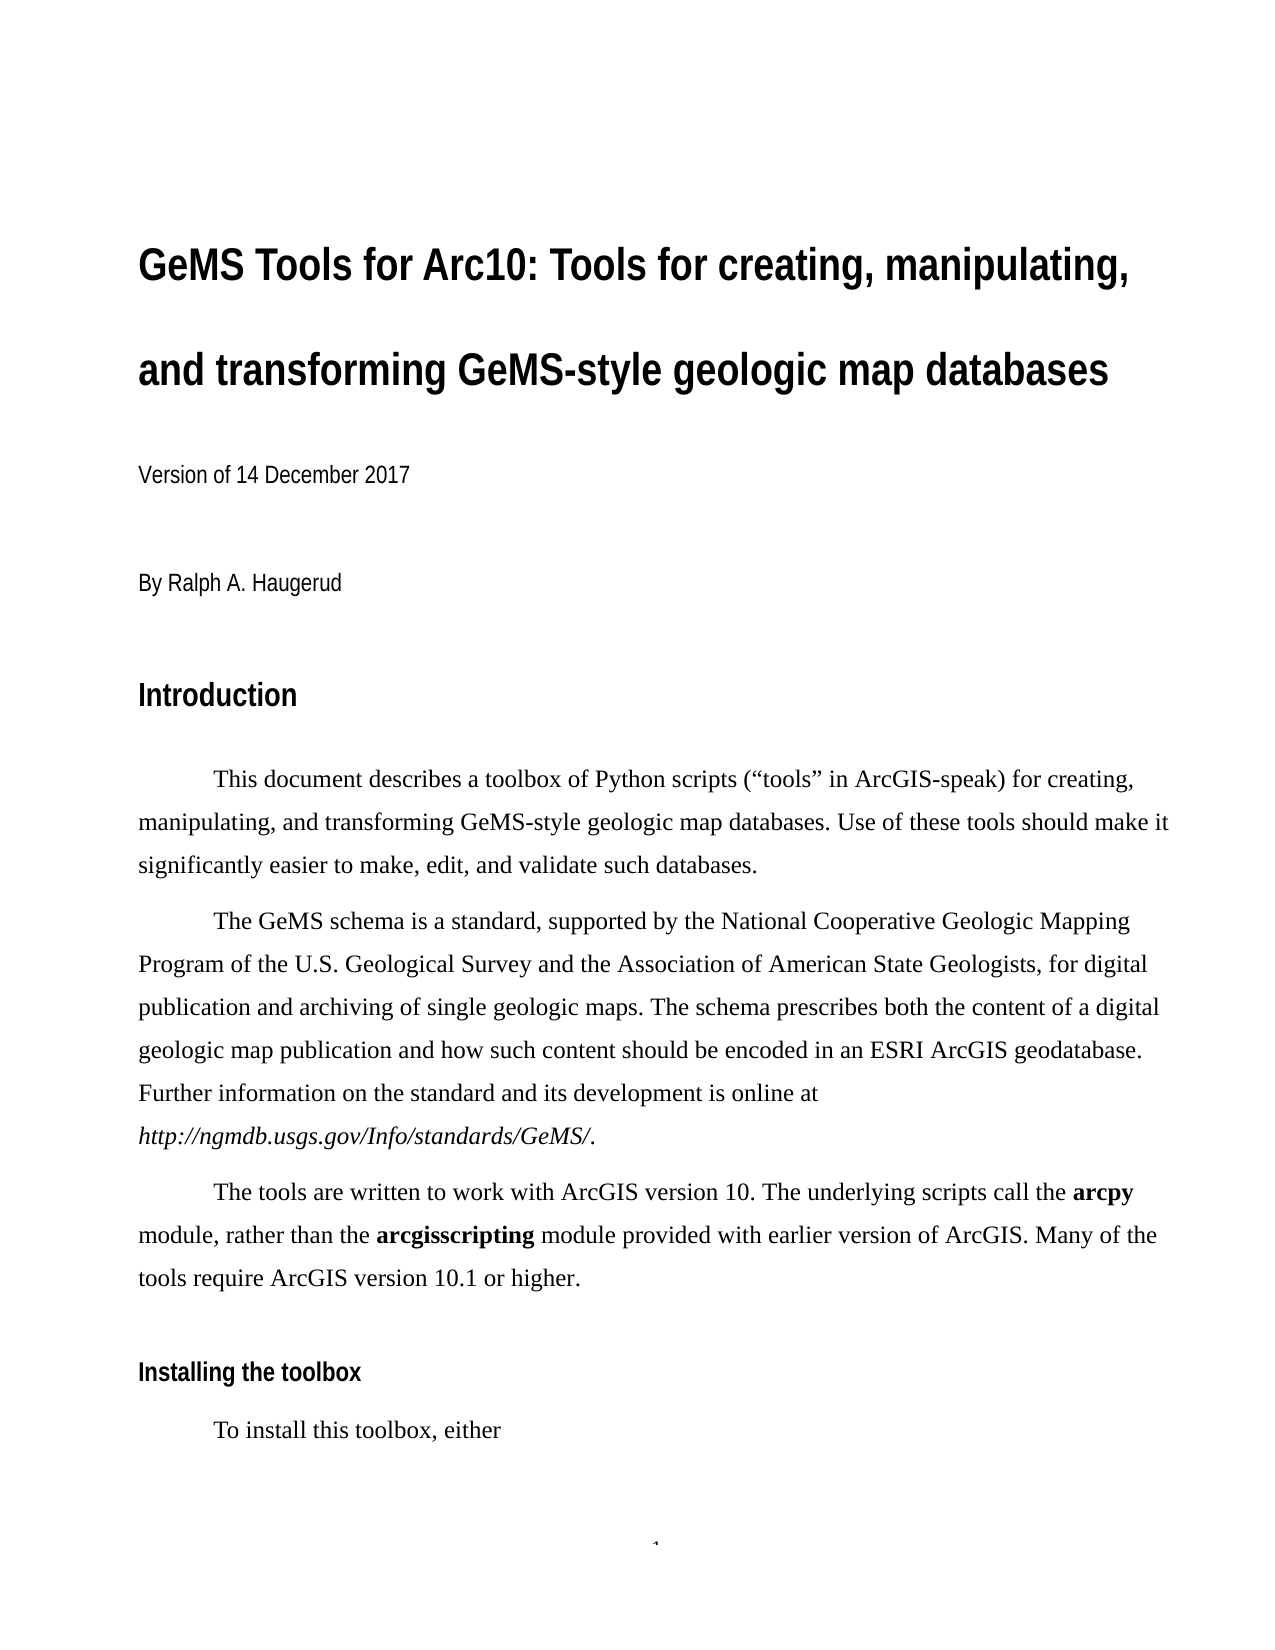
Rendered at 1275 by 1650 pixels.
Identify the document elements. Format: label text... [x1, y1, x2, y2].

text By Ralph A. Haugerud [138, 568, 1185, 596]
text The GeMS schema is a standard, supported by the National Cooperative Geologic Mapping Program of the U.S. Geological Survey and the Association of American State Geologists, for digital publication and archiving of single geologic maps. The schema prescribes both the content of a digital geologic map publication and how such content should be encoded in an ESRI ArcGIS geodatabase. Further information on the standard and its development is online at http://ngmdb.usgs.gov/Info/standards/GeMS/. [138, 906, 1185, 1150]
text The tools are written to work with ArcGIS version 10. The underlying scripts call the arcpy module, rather than the arcgisscripting module provided with earlier version of ArcGIS. Many of the tools require ArcGIS version 10.1 or higher. [138, 1177, 1185, 1292]
text Version of 14 December 2017 [138, 460, 1185, 489]
text This document describes a toolbox of Python scripts (“tools” in ArcGIS-speak) for creating, manipulating, and transforming GeMS-style geologic map databases. Use of these tools should make it significantly easier to make, edit, and validate such databases. [138, 764, 1185, 879]
text To install this toolbox, either [138, 1416, 1185, 1444]
subtitle GeMS Tools for Arc10: Tools for creating, manipulating, and transforming GeMS-style geologic map databases [138, 237, 1185, 395]
subtitle Introduction [138, 675, 1185, 713]
subtitle Installing the toolbox [138, 1356, 1185, 1387]
